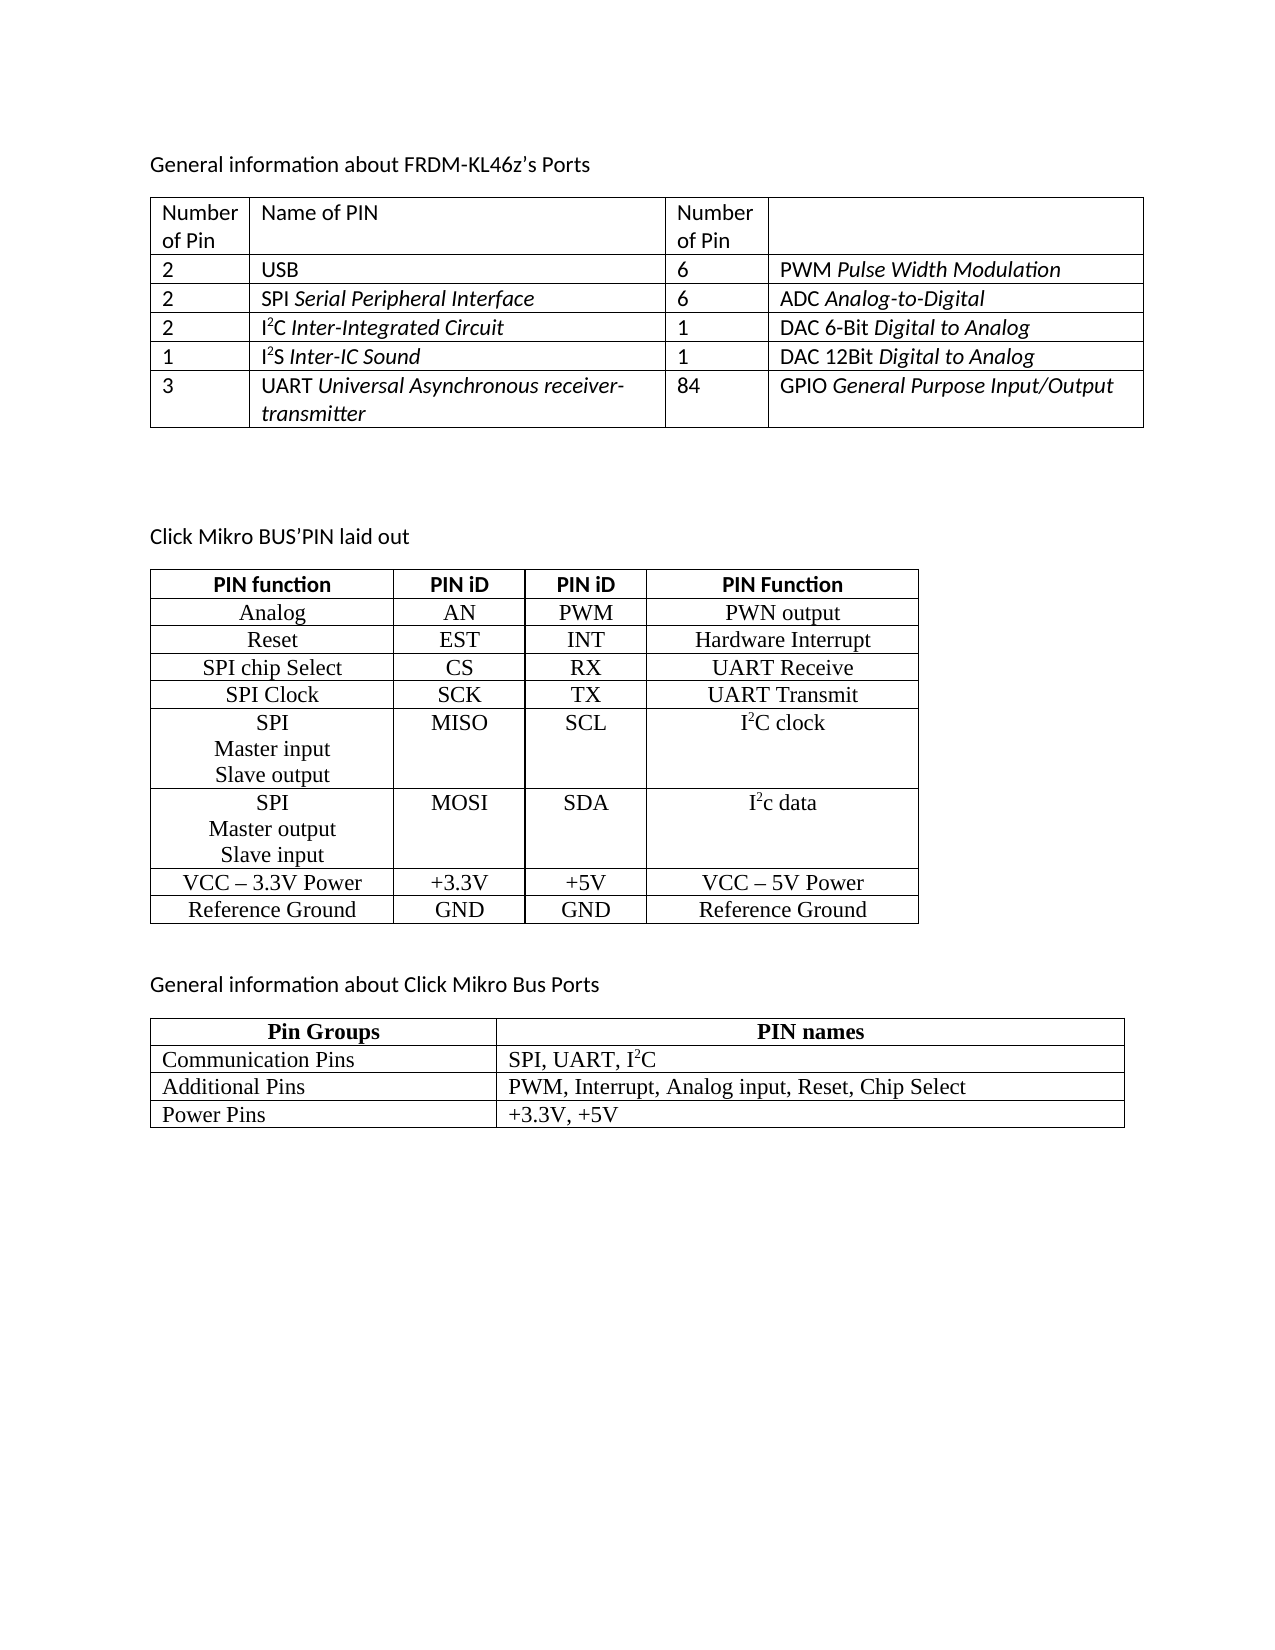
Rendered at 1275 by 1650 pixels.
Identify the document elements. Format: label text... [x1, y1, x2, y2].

table_cell PWN output [647, 599, 918, 625]
table_cell I2S Inter-IC Sound [250, 342, 665, 370]
table_cell PWM [526, 599, 646, 625]
table_cell 1 [666, 313, 768, 341]
table_cell I2c data [647, 789, 918, 868]
table_header Pin Groups [151, 1019, 496, 1045]
table_cell MISO [394, 709, 524, 788]
table_cell 84 [666, 371, 768, 427]
table_cell SPI chip Select [151, 654, 393, 680]
table_cell 3 [151, 371, 249, 427]
table_cell I2C clock [647, 709, 918, 788]
table_header Number of Pin [151, 198, 249, 254]
table_cell 6 [666, 284, 768, 312]
table_cell Reset [151, 626, 393, 653]
table_cell VCC – 3.3V Power [151, 869, 393, 895]
table_cell TX [526, 681, 646, 708]
table_cell +3.3V [394, 869, 524, 895]
table_header PIN function [151, 570, 393, 598]
table_cell 1 [666, 342, 768, 370]
table_cell SDA [526, 789, 646, 868]
table_cell GND [394, 896, 524, 923]
table_cell VCC – 5V Power [647, 869, 918, 895]
table_cell Reference Ground [647, 896, 918, 923]
table_cell DAC 6-Bit Digital to Analog [769, 313, 1143, 341]
text General information about FRDM-KL46z’s Ports [150, 150, 1125, 178]
table_cell Reference Ground [151, 896, 393, 923]
table_cell Power Pins [151, 1101, 496, 1127]
table_cell SPI Serial Peripheral Interface [250, 284, 665, 312]
table_cell USB [250, 255, 665, 283]
table_header Name of PIN [250, 198, 665, 254]
table_cell INT [526, 626, 646, 653]
table_cell Analog [151, 599, 393, 625]
table_cell 1 [151, 342, 249, 370]
table_cell SCK [394, 681, 524, 708]
table_cell SPI Master output Slave input [151, 789, 393, 868]
table_cell SPI Clock [151, 681, 393, 708]
table_cell Hardware Interrupt [647, 626, 918, 653]
table_cell DAC 12Bit Digital to Analog [769, 342, 1143, 370]
table_cell SCL [526, 709, 646, 788]
table_cell 6 [666, 255, 768, 283]
table_cell Additional Pins [151, 1073, 496, 1099]
table_cell PWM Pulse Width Modulation [769, 255, 1143, 283]
table_header PIN names [497, 1019, 1124, 1045]
table_cell MOSI [394, 789, 524, 868]
table_cell 2 [151, 284, 249, 312]
table_cell RX [526, 654, 646, 680]
table_cell 2 [151, 313, 249, 341]
table_cell EST [394, 626, 524, 653]
text General information about Click Mikro Bus Ports [150, 971, 1125, 998]
table_cell +3.3V, +5V [497, 1101, 1124, 1127]
table_header PIN iD [526, 570, 646, 598]
table_cell SPI, UART, I2C [497, 1046, 1124, 1072]
table_cell GPIO General Purpose Input/Output [769, 371, 1143, 427]
table_header PIN Function [647, 570, 918, 598]
table_header Number of Pin [666, 198, 768, 254]
table_cell PWM, Interrupt, Analog input, Reset, Chip Select [497, 1073, 1124, 1099]
table_cell 2 [151, 255, 249, 283]
table_cell UART Receive [647, 654, 918, 680]
table_header PIN iD [394, 570, 524, 598]
table_cell UART Universal Asynchronous receiver-transmitter [250, 371, 665, 427]
table_cell SPI Master input Slave output [151, 709, 393, 788]
table_header [769, 198, 1143, 254]
table_cell +5V [526, 869, 646, 895]
table_cell AN [394, 599, 524, 625]
table_cell UART Transmit [647, 681, 918, 708]
table_cell I2C Inter-Integrated Circuit [250, 313, 665, 341]
table_cell GND [526, 896, 646, 923]
table_cell CS [394, 654, 524, 680]
text Click Mikro BUS’PIN laid out [150, 522, 1125, 550]
table_cell ADC Analog-to-Digital [769, 284, 1143, 312]
table_cell Communication Pins [151, 1046, 496, 1072]
